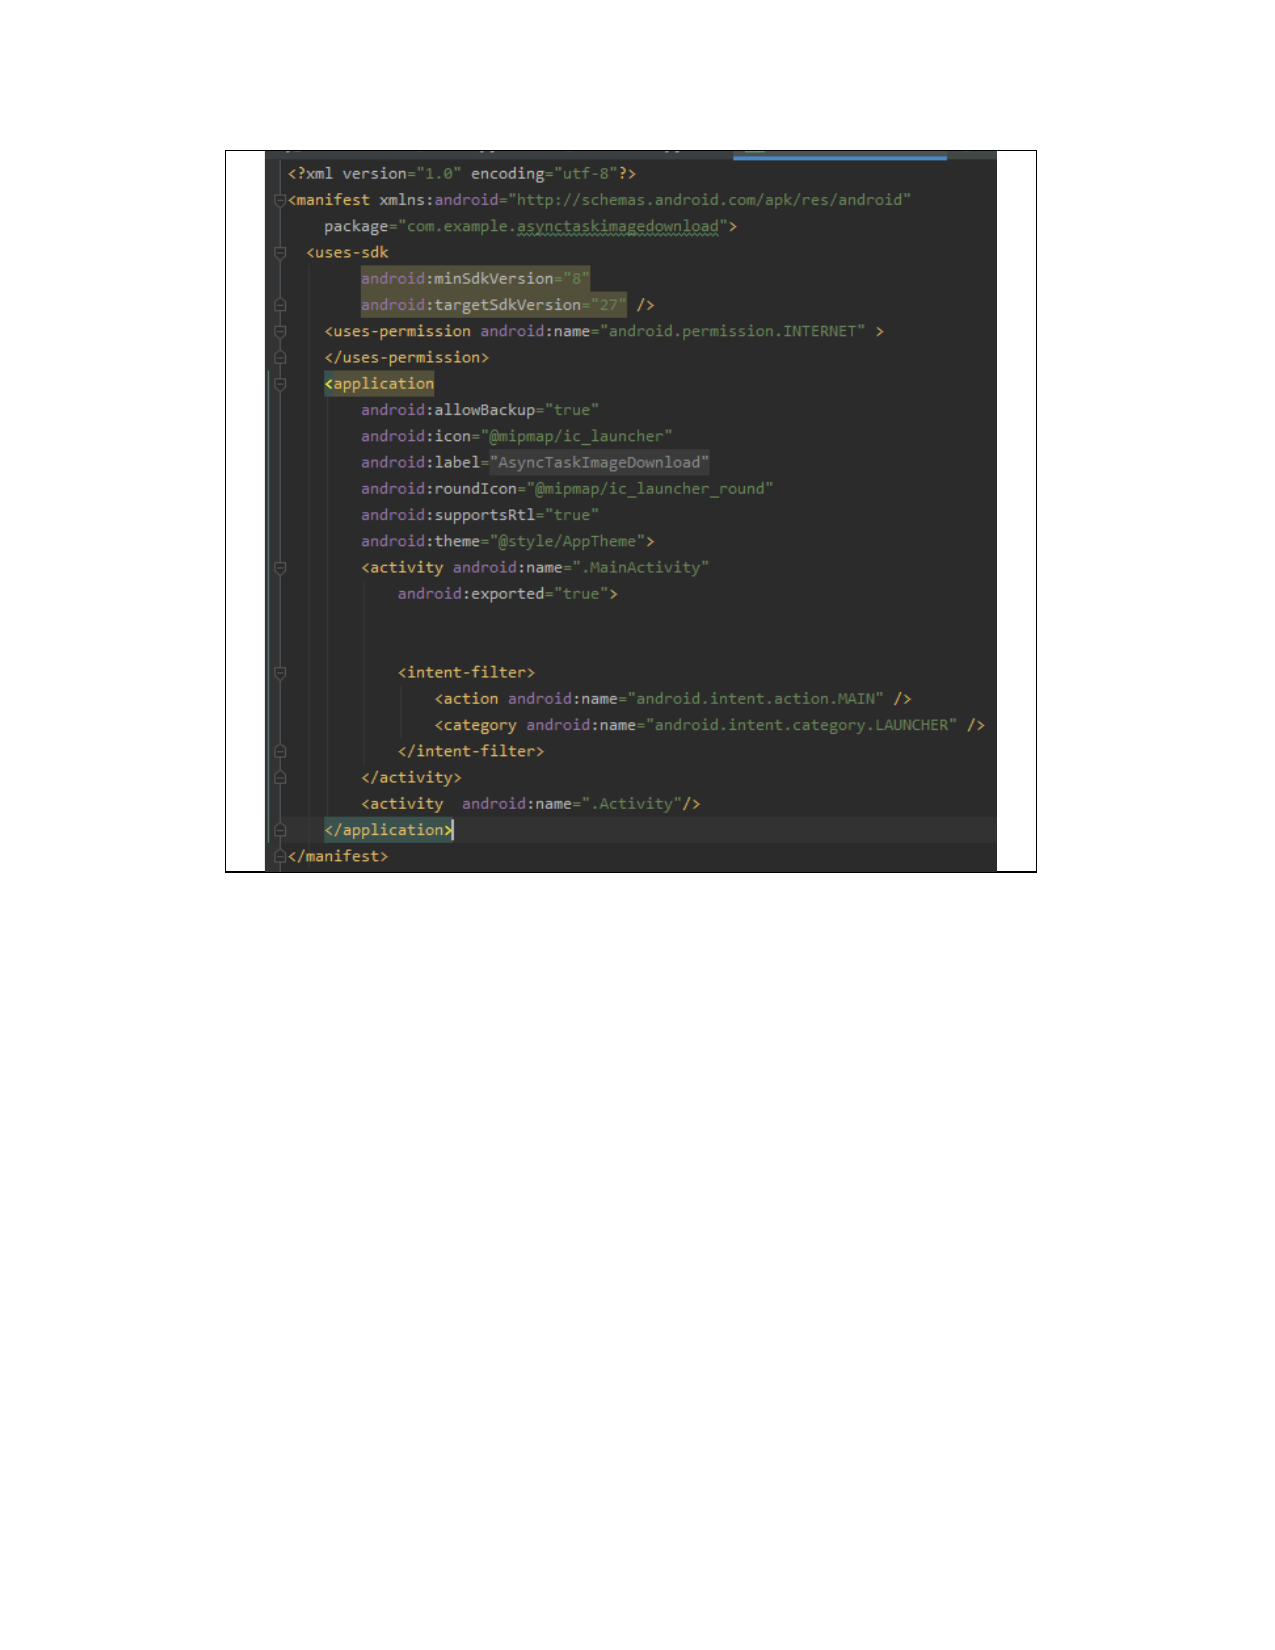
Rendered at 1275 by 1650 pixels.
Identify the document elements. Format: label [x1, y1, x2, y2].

table_header [226, 151, 264, 871]
picture [264, 151, 997, 872]
table_header [997, 151, 1036, 871]
